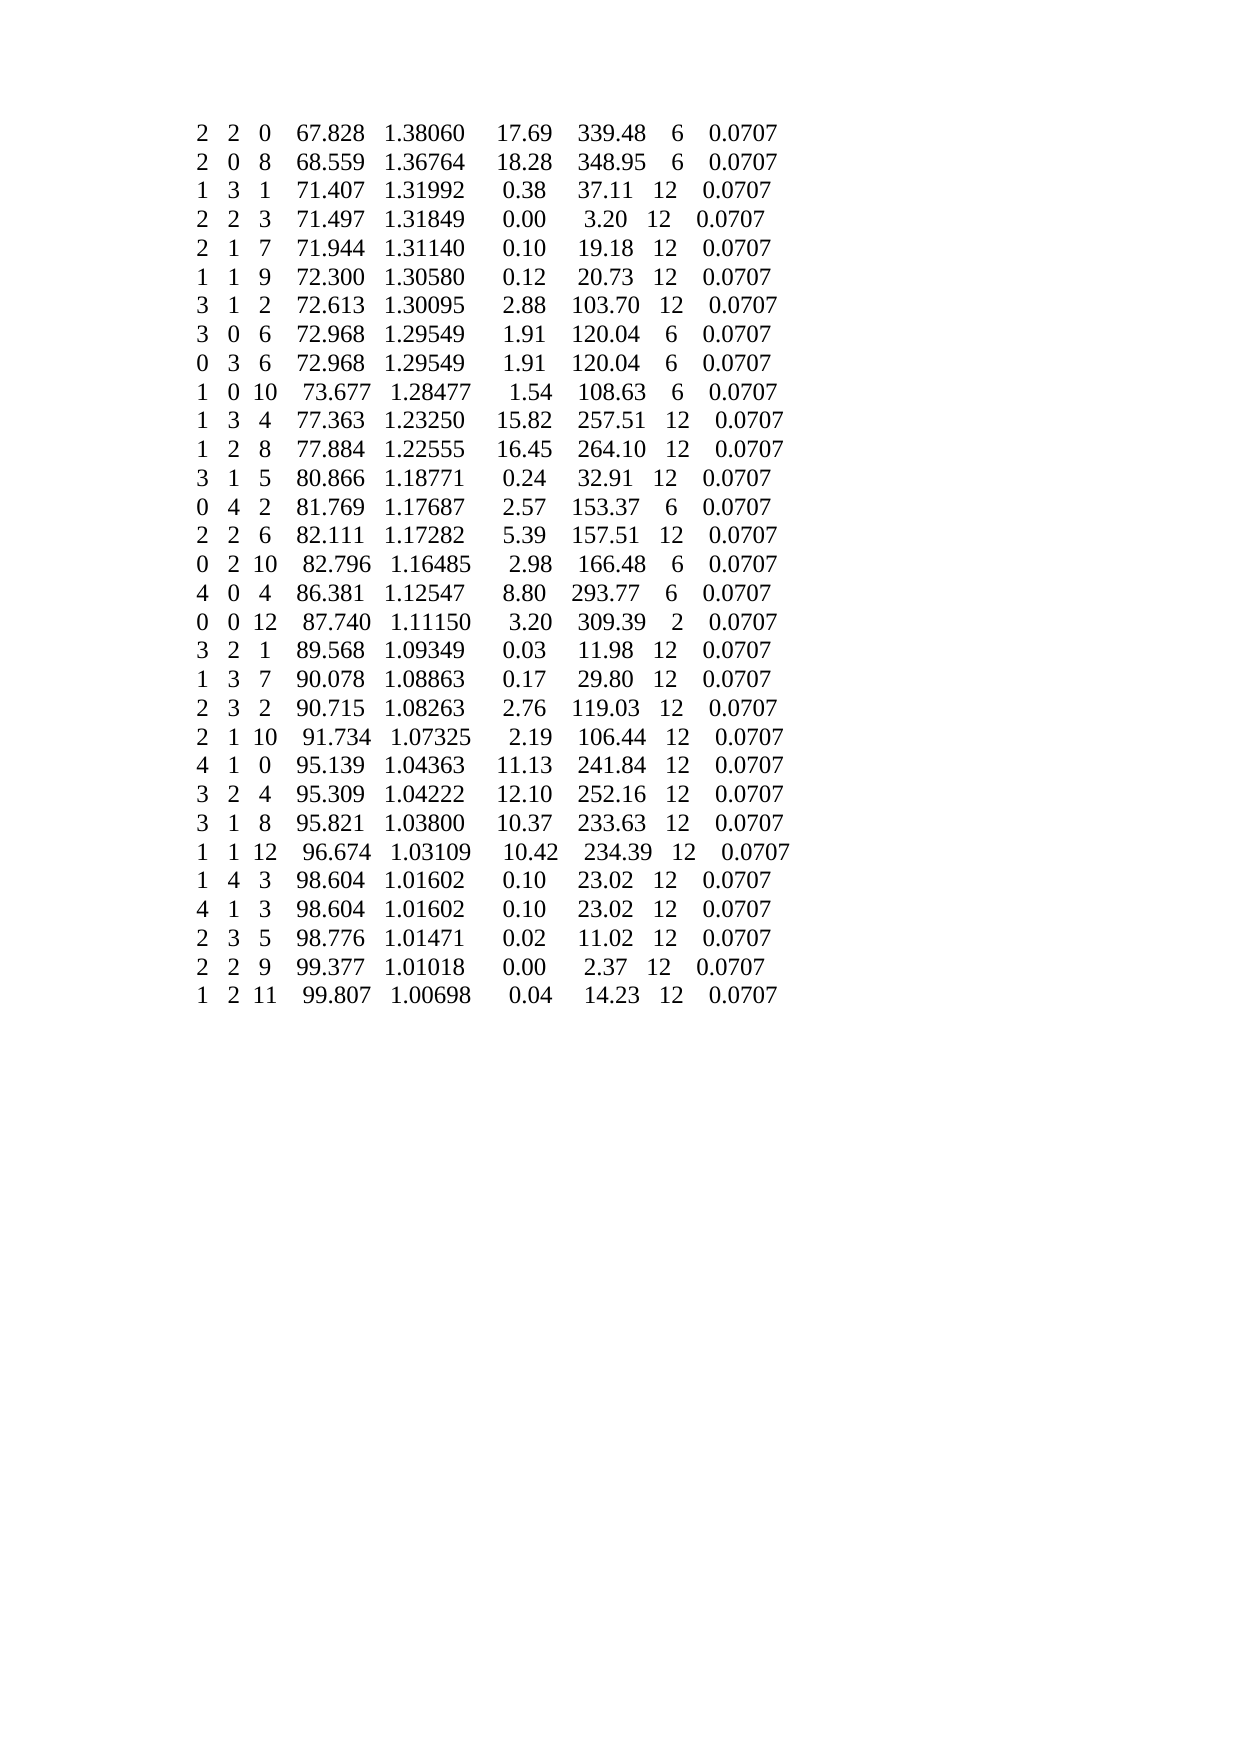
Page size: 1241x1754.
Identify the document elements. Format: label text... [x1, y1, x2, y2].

text 2 2 3 71.497 1.31849 0.00 3.20 12 0.0707 [177, 204, 1152, 233]
text 0 2 10 82.796 1.16485 2.98 166.48 6 0.0707 [177, 549, 1152, 578]
text 3 2 4 95.309 1.04222 12.10 252.16 12 0.0707 [177, 779, 1152, 808]
text 2 1 7 71.944 1.31140 0.10 19.18 12 0.0707 [177, 233, 1152, 262]
text 3 2 1 89.568 1.09349 0.03 11.98 12 0.0707 [177, 636, 1152, 664]
text 4 1 0 95.139 1.04363 11.13 241.84 12 0.0707 [177, 751, 1152, 779]
text 3 1 8 95.821 1.03800 10.37 233.63 12 0.0707 [177, 808, 1152, 837]
text 3 1 5 80.866 1.18771 0.24 32.91 12 0.0707 [177, 463, 1152, 492]
text 0 0 12 87.740 1.11150 3.20 309.39 2 0.0707 [177, 607, 1152, 636]
text 4 0 4 86.381 1.12547 8.80 293.77 6 0.0707 [177, 578, 1152, 607]
text 2 2 0 67.828 1.38060 17.69 339.48 6 0.0707 [177, 118, 1152, 147]
text 1 3 4 77.363 1.23250 15.82 257.51 12 0.0707 [177, 406, 1152, 434]
text 1 3 1 71.407 1.31992 0.38 37.11 12 0.0707 [177, 176, 1152, 204]
text 1 1 9 72.300 1.30580 0.12 20.73 12 0.0707 [177, 262, 1152, 291]
text 2 1 10 91.734 1.07325 2.19 106.44 12 0.0707 [177, 722, 1152, 751]
text 2 2 9 99.377 1.01018 0.00 2.37 12 0.0707 [177, 952, 1152, 981]
text 0 3 6 72.968 1.29549 1.91 120.04 6 0.0707 [177, 348, 1152, 377]
text 2 2 6 82.111 1.17282 5.39 157.51 12 0.0707 [177, 521, 1152, 549]
text 2 3 2 90.715 1.08263 2.76 119.03 12 0.0707 [177, 693, 1152, 722]
text 2 3 5 98.776 1.01471 0.02 11.02 12 0.0707 [177, 923, 1152, 952]
text 1 4 3 98.604 1.01602 0.10 23.02 12 0.0707 [177, 866, 1152, 894]
text 3 1 2 72.613 1.30095 2.88 103.70 12 0.0707 [177, 291, 1152, 319]
text 1 0 10 73.677 1.28477 1.54 108.63 6 0.0707 [177, 377, 1152, 406]
text 1 1 12 96.674 1.03109 10.42 234.39 12 0.0707 [177, 837, 1152, 866]
text 3 0 6 72.968 1.29549 1.91 120.04 6 0.0707 [177, 319, 1152, 348]
text 4 1 3 98.604 1.01602 0.10 23.02 12 0.0707 [177, 894, 1152, 923]
text 1 2 11 99.807 1.00698 0.04 14.23 12 0.0707 [177, 981, 1152, 1009]
text 1 3 7 90.078 1.08863 0.17 29.80 12 0.0707 [177, 664, 1152, 693]
text 2 0 8 68.559 1.36764 18.28 348.95 6 0.0707 [177, 147, 1152, 176]
text 1 2 8 77.884 1.22555 16.45 264.10 12 0.0707 [177, 434, 1152, 463]
text 0 4 2 81.769 1.17687 2.57 153.37 6 0.0707 [177, 492, 1152, 521]
